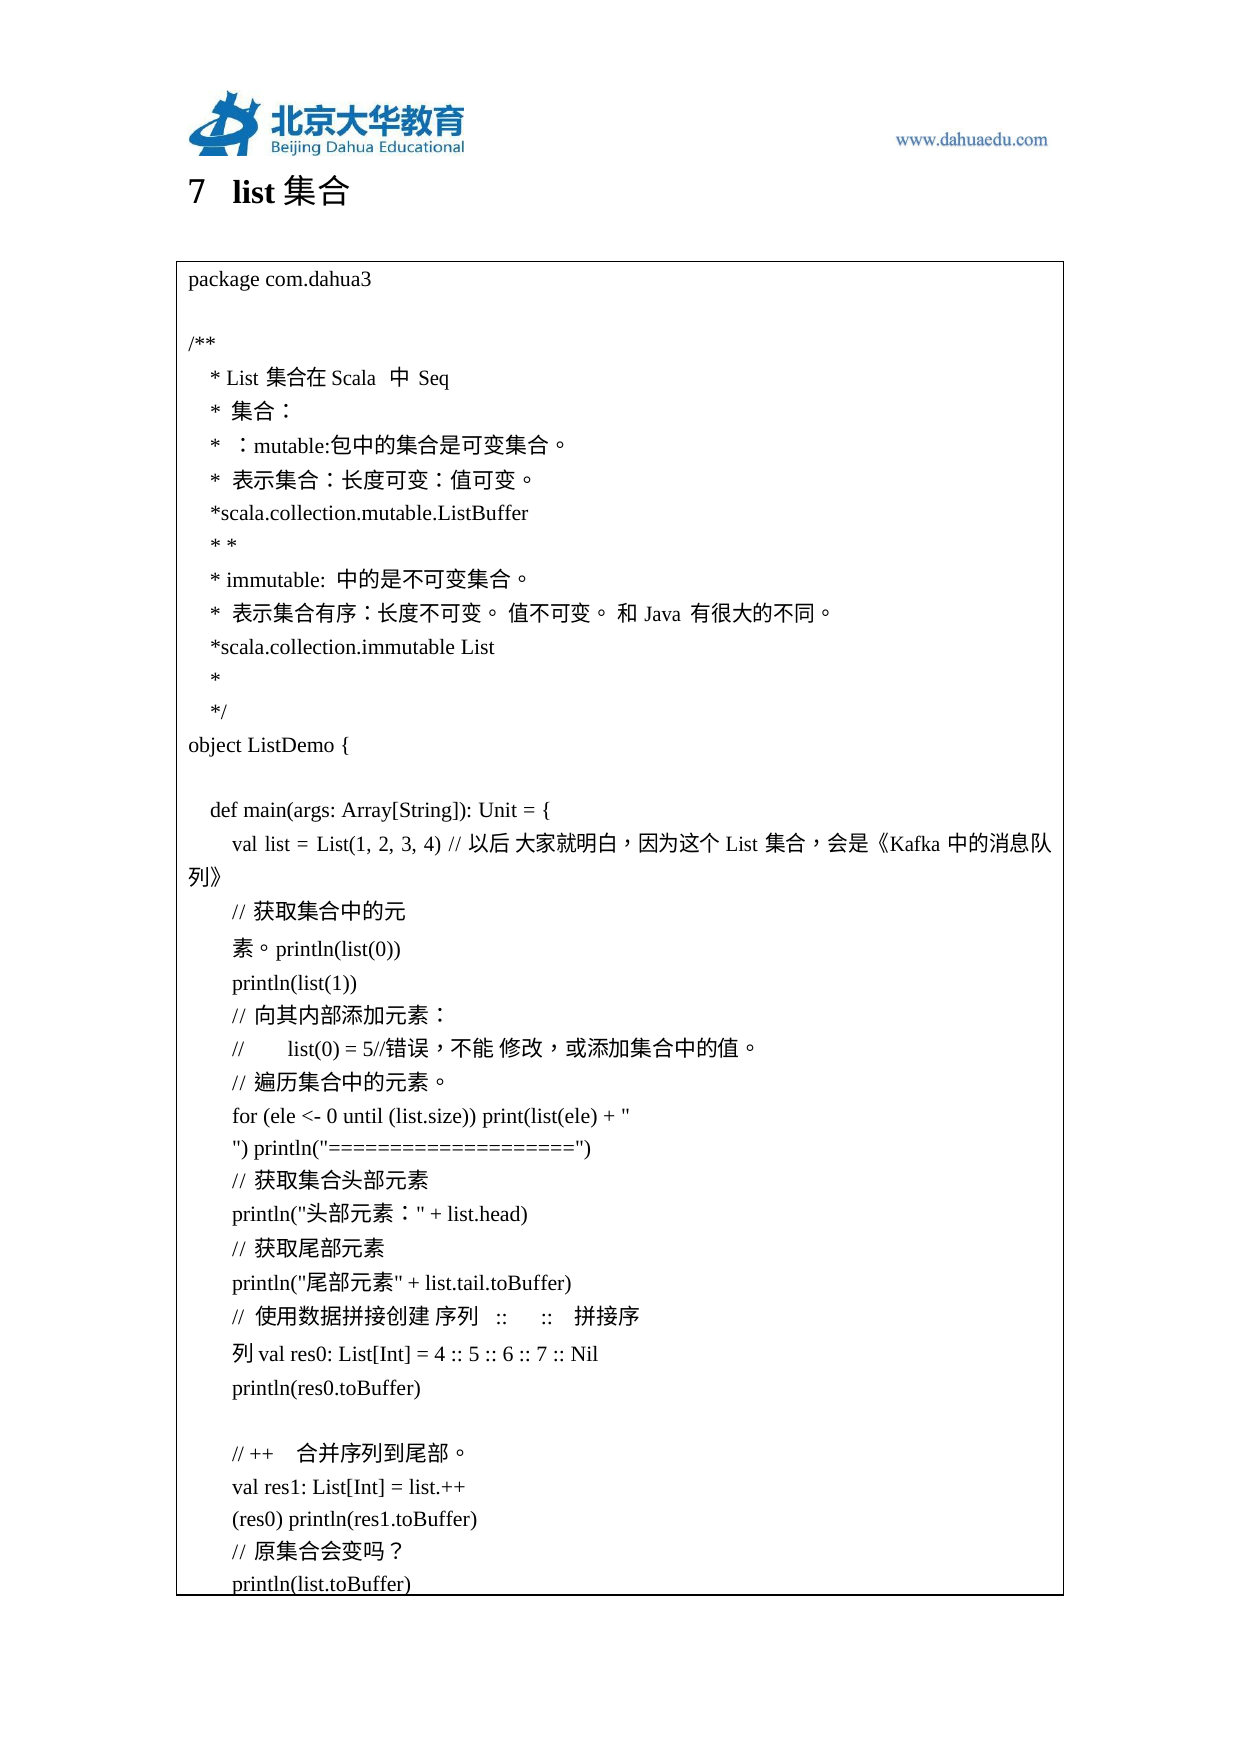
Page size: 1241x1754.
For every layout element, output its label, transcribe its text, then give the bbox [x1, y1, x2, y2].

list list 集合 [187, 168, 1078, 213]
picture [187, 90, 464, 156]
picture [891, 128, 1052, 151]
